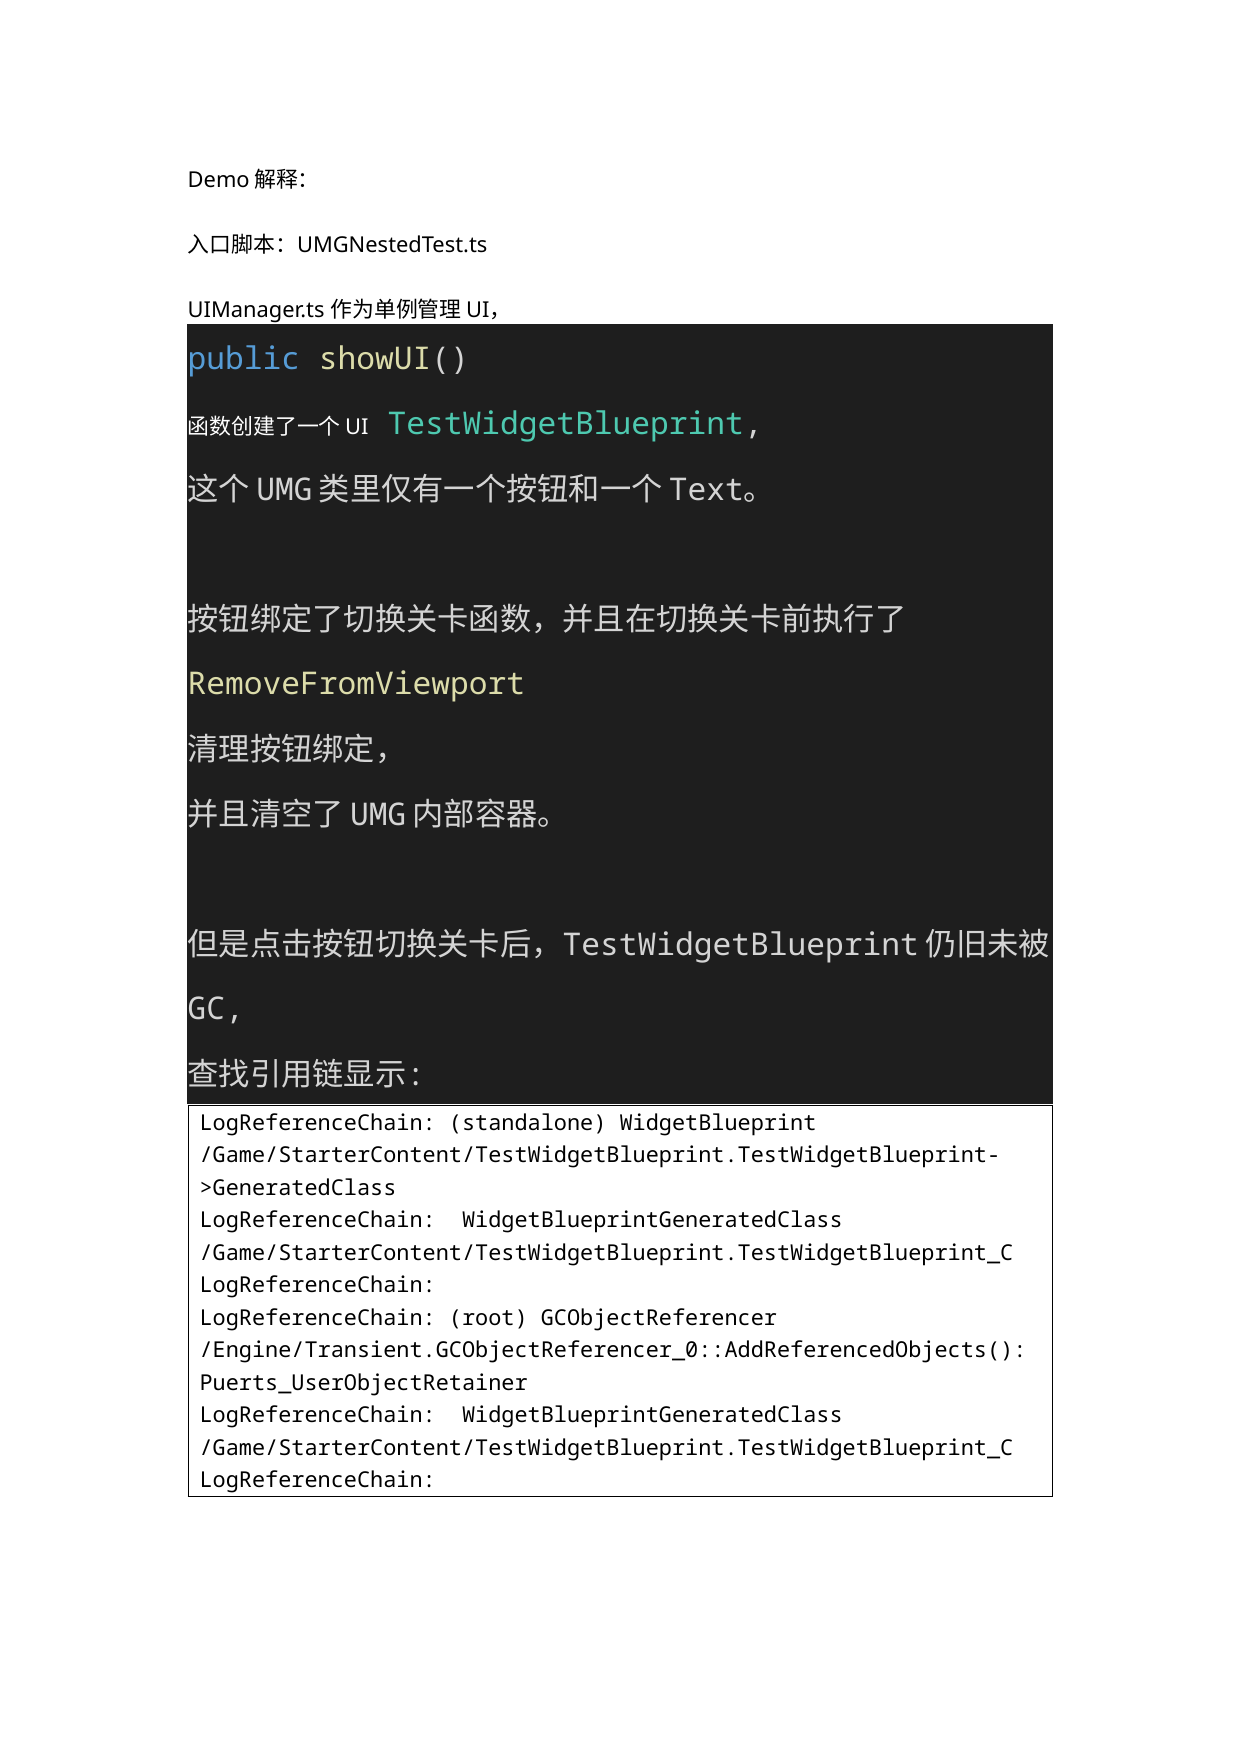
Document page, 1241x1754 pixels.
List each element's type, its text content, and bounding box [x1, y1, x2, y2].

text RemoveFromViewport [187, 649, 1053, 714]
text 但是点击按钮切换关卡后，TestWidgetBlueprint仍旧未被GC, [187, 909, 1053, 1039]
table_header LogReferenceChain: (standalone) WidgetBlueprint /Game/StarterContent/TestWidgetBlueprint.TestWidgetBlueprint->GeneratedClass LogReferenceChain: WidgetBlueprintGeneratedClass /Game/StarterContent/TestWidgetBlueprint.TestWidgetBlueprint_C LogReferenceChain: LogReferenceChain: (root) GCObjectReferencer /Engine/Transient.GCObjectReferencer_0::AddReferencedObjects(): Puerts_UserObjectRetainer LogReferenceChain: WidgetBlueprintGeneratedClass /Game/StarterContent/TestWidgetBlueprint.TestWidgetBlueprint_C LogReferenceChain: [189, 1106, 1052, 1496]
text 并且清空了UMG内部容器。 [187, 779, 1053, 844]
text 按钮绑定了切换关卡函数，并且在切换关卡前执行了 [187, 584, 1053, 649]
text 函数创建了一个UI TestWidgetBlueprint, [187, 389, 1053, 454]
text 这个UMG类里仅有一个按钮和一个Text。 [187, 454, 1053, 519]
text UIManager.ts 作为单例管理UI， [187, 292, 1053, 324]
text public showUI() [187, 324, 1053, 389]
text Demo解释： [187, 162, 1053, 194]
text 清理按钮绑定， [187, 714, 1053, 779]
text 查找引用链显示: [187, 1039, 1053, 1104]
text 入口脚本：UMGNestedTest.ts [187, 227, 1053, 259]
